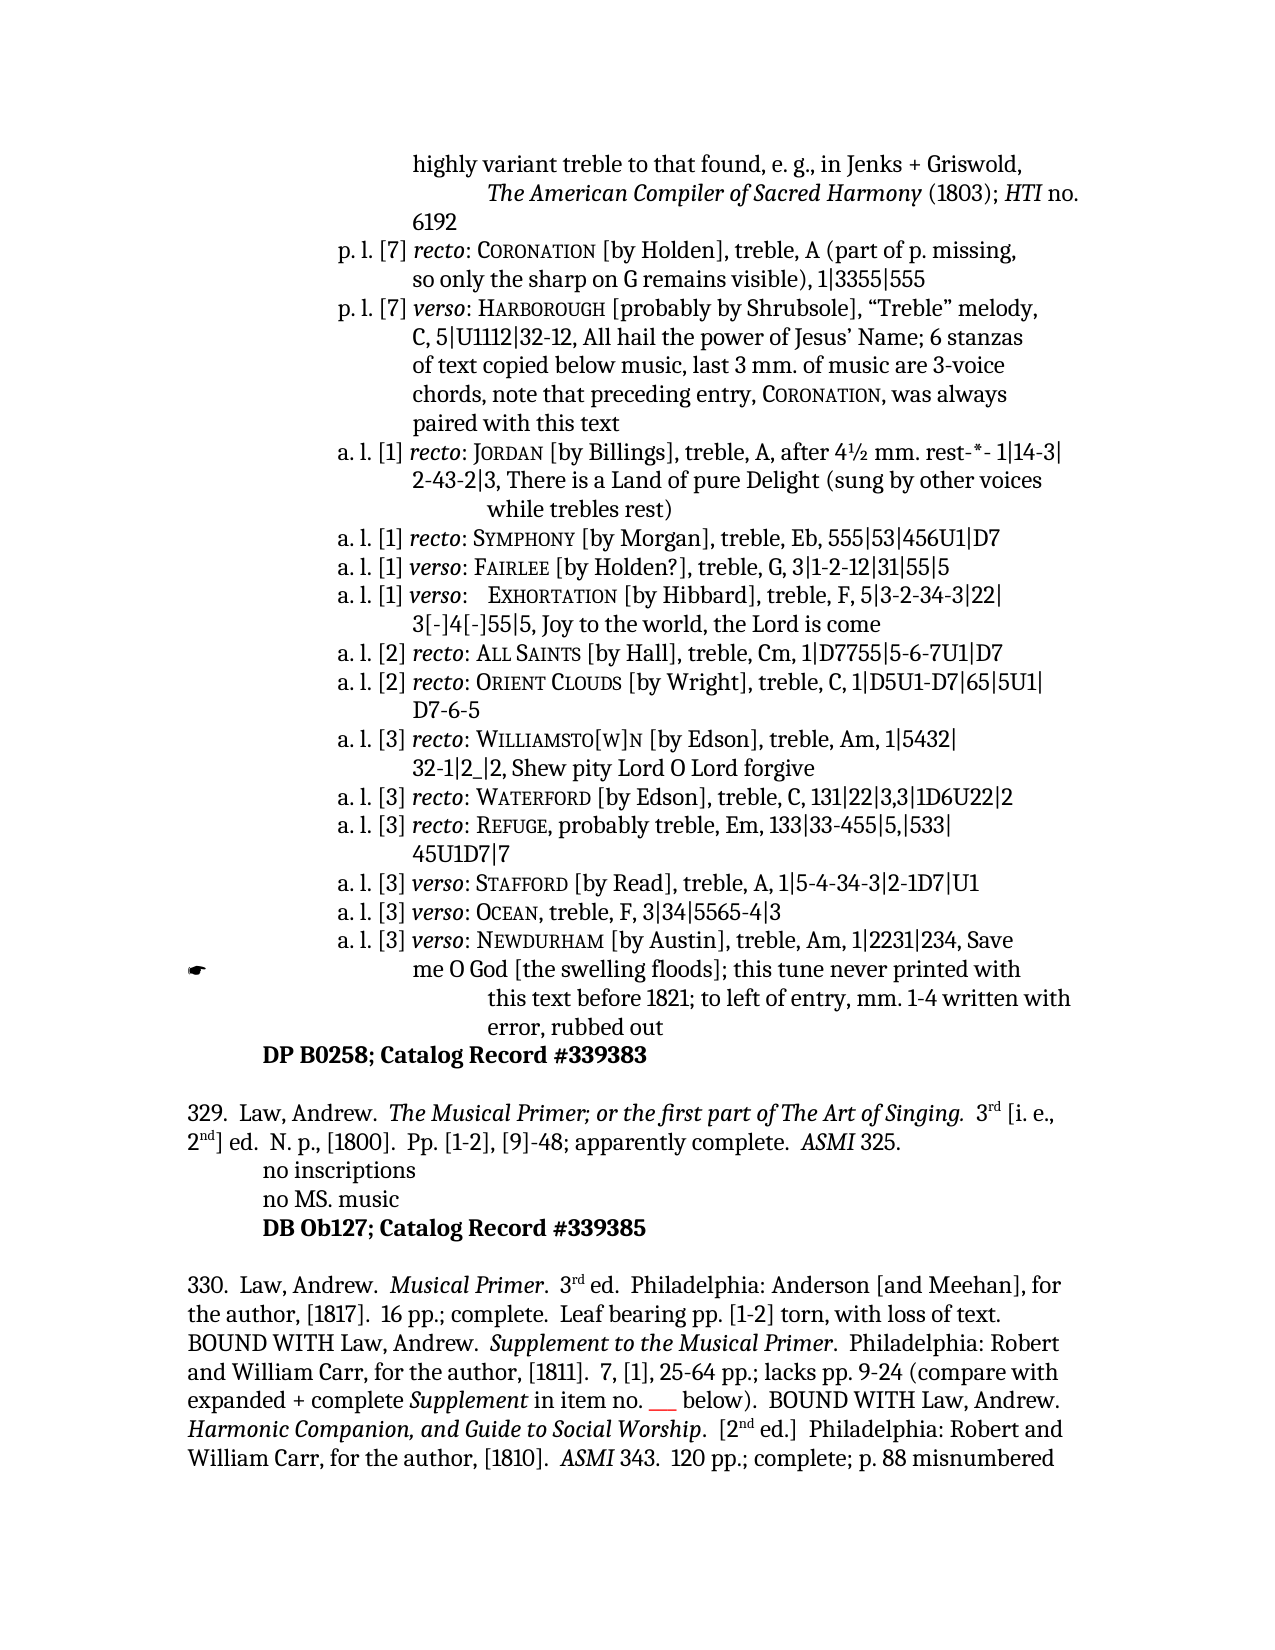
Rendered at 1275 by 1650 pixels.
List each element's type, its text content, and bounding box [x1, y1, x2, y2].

text 2-43-2|3, There is a Land of pure Delight (sung by other voices while trebles rest) [187, 466, 1087, 524]
text a. l. [3] verso: Newdurham [by Austin], treble, Am, 1|2231|234, Save [187, 926, 1087, 955]
text 6192 [187, 207, 1087, 236]
text p. l. [7] recto: Coronation [by Holden], treble, A (part of p. missing, [187, 236, 1087, 265]
text highly variant treble to that found, e. g., in Jenks + Griswold, The American Compiler of Sacred Harmony (1803); HTI no. [187, 150, 1087, 207]
text a. l. [2] recto: Orient Clouds [by Wright], treble, C, 1|D5U1-D7|65|5U1| [187, 667, 1087, 696]
text 329. Law, Andrew. The Musical Primer; or the first part of The Art of Singing. 3rd [i. e., 2nd] ed. N. p., [1800]. Pp. [1-2], [9]-48; apparently complete. ASMI 325. [187, 1099, 1087, 1156]
text a. l. [3] verso: Stafford [by Read], treble, A, 1|5-4-34-3|2-1D7|U1 [187, 869, 1087, 897]
text me O God [the swelling floods]; this tune never printed with this text before 1821; to left of entry, mm. 1-4 written with error, rubbed out [187, 955, 1087, 1041]
text paired with this text [187, 409, 1087, 437]
text a. l. [1] recto: Jordan [by Billings], treble, A, after 4½ mm. rest-*- 1|14-3| [187, 437, 1087, 466]
text a. l. [1] verso: Fairlee [by Holden?], treble, G, 3|1-2-12|31|55|5 [187, 552, 1087, 581]
text a. l. [1] recto: Symphony [by Morgan], treble, Eb, 555|53|456U1|D7 [187, 524, 1087, 552]
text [187, 1271, 1087, 1472]
text no MS. music [187, 1185, 1087, 1214]
text DP B0258; Catalog Record #339383 [187, 1041, 1087, 1070]
text so only the sharp on G remains visible), 1|3355|555 [187, 265, 1087, 294]
text 32-1|2_|2, Shew pity Lord O Lord forgive [187, 754, 1087, 782]
text 45U1D7|7 [187, 840, 1087, 869]
text of text copied below music, last 3 mm. of music are 3-voice [187, 351, 1087, 380]
text a. l. [3] recto: Williamsto[w]n [by Edson], treble, Am, 1|5432| [187, 725, 1087, 754]
text D7-6-5 [187, 696, 1087, 725]
text DB Ob127; Catalog Record #339385 [187, 1214, 1087, 1242]
text a. l. [1] verso: Exhortation [by Hibbard], treble, F, 5|3-2-34-3|22| [187, 581, 1087, 610]
text a. l. [3] verso: Ocean, treble, F, 3|34|5565-4|3 [187, 897, 1087, 926]
text 3[-]4[-]55|5, Joy to the world, the Lord is come [187, 610, 1087, 639]
text a. l. [2] recto: All Saints [by Hall], treble, Cm, 1|D7755|5-6-7U1|D7 [187, 639, 1087, 667]
text chords, note that preceding entry, Coronation, was always [187, 380, 1087, 409]
text a. l. [3] recto: Refuge, probably treble, Em, 133|33-455|5,|533| [187, 811, 1087, 840]
text C, 5|U1112|32-12, All hail the power of Jesus’ Name; 6 stanzas [187, 322, 1087, 351]
text a. l. [3] recto: Waterford [by Edson], treble, C, 131|22|3,3|1D6U22|2 [187, 782, 1087, 811]
text p. l. [7] verso: Harborough [probably by Shrubsole], “Treble” melody, [187, 294, 1087, 322]
text no inscriptions [187, 1156, 1087, 1185]
